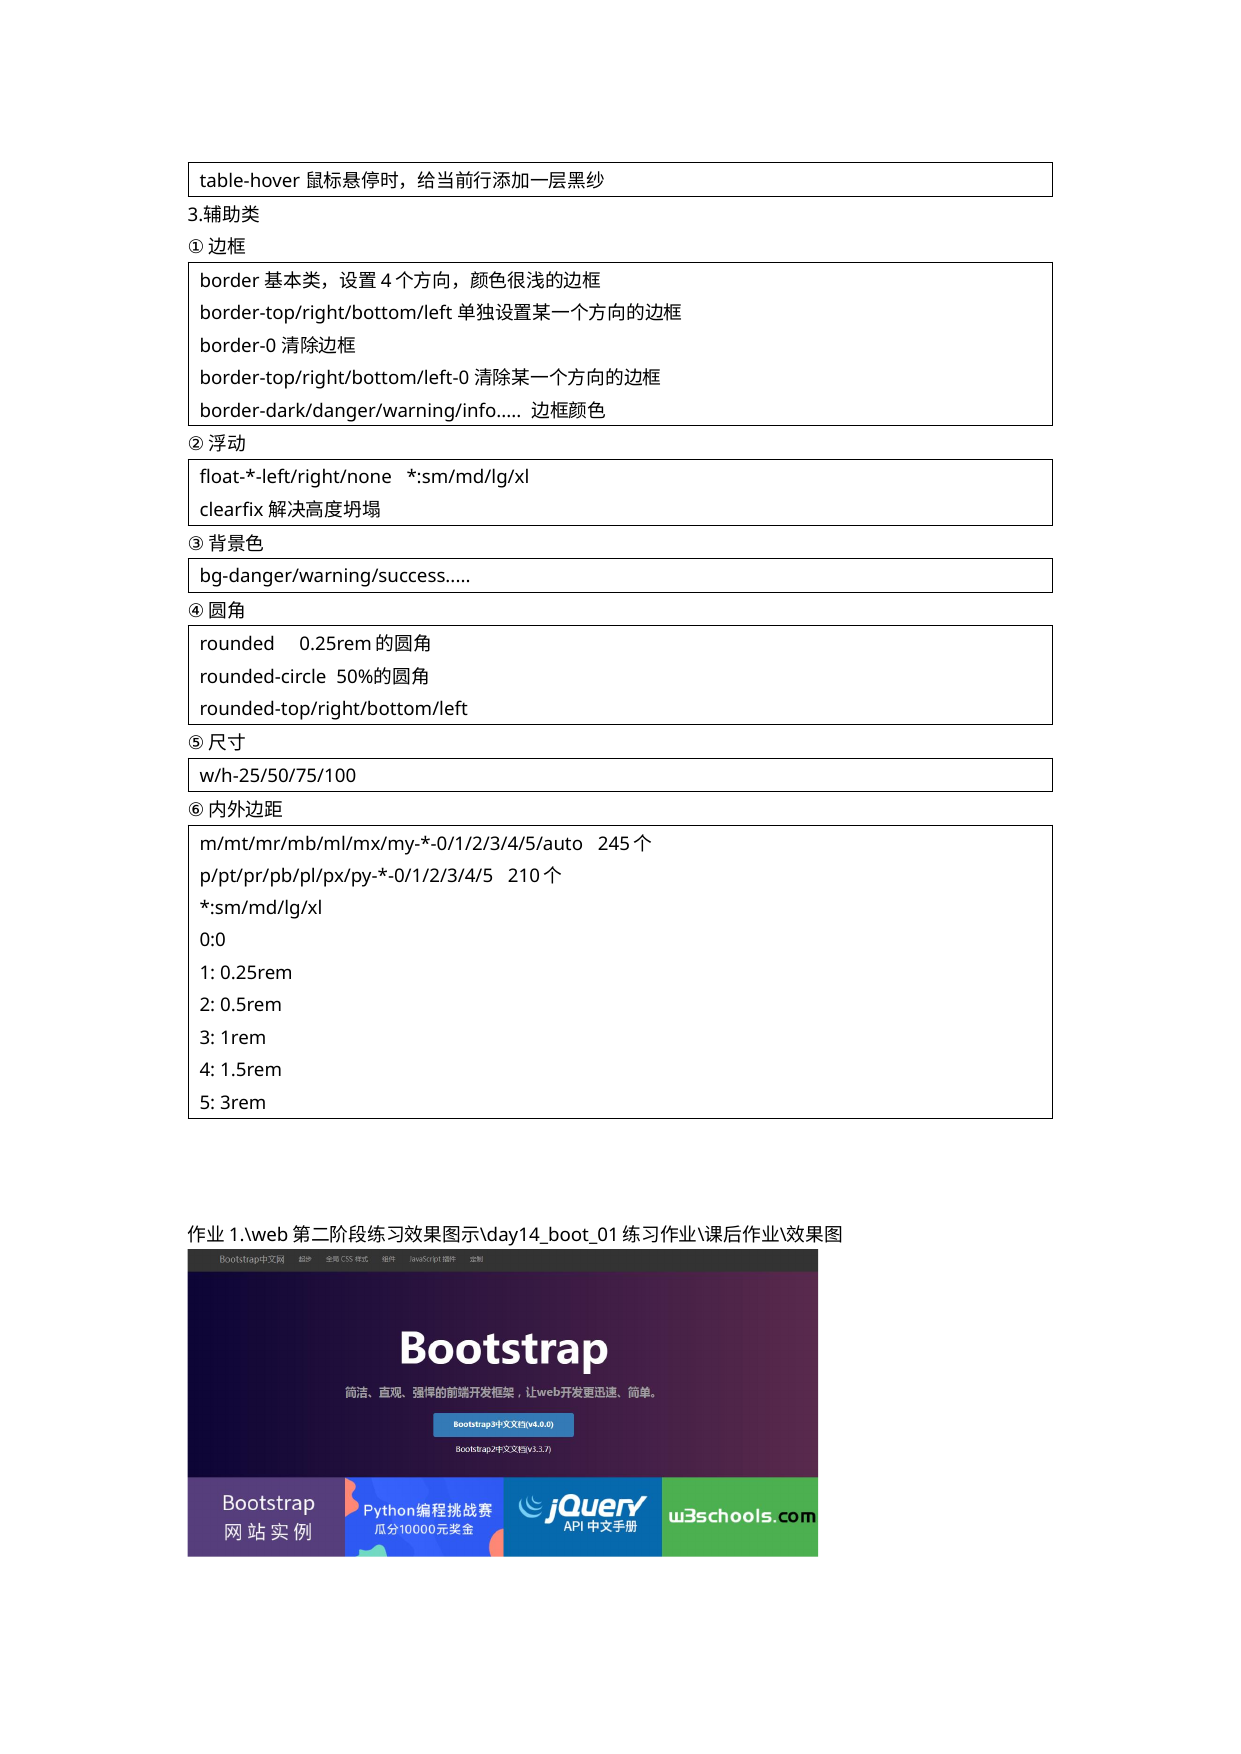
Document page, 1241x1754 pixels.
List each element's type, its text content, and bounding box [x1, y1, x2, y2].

text 3.辅助类 [187, 197, 1053, 229]
text ④圆角 [187, 593, 1053, 625]
table_header m/mt/mr/mb/ml/mx/my-*-0/1/2/3/4/5/auto 245个 p/pt/pr/pb/pl/px/py-*-0/1/2/3/4/5 210个 *:sm/md/lg/xl 0:0 1: 0.25rem 2: 0.5rem 3: 1rem 4: 1.5rem 5: 3rem [189, 826, 1052, 1118]
text ③背景色 [187, 526, 1053, 558]
table_header w/h-25/50/75/100 [189, 759, 1052, 791]
text ⑤尺寸 [187, 725, 1053, 757]
table_header rounded 0.25rem的圆角 rounded-circle 50%的圆角 rounded-top/right/bottom/left [189, 626, 1052, 724]
picture [187, 1249, 819, 1557]
text ②浮动 [187, 426, 1053, 459]
table_header float-*-left/right/none *:sm/md/lg/xl clearfix 解决高度坍塌 [189, 460, 1052, 525]
table_header border 基本类，设置4个方向，颜色很浅的边框 border-top/right/bottom/left 单独设置某一个方向的边框 border-0 清除边框 border-top/right/bottom/left-0 清除某一个方向的边框 border-dark/danger/warning/info..... 边框颜色 [189, 263, 1052, 425]
text ①边框 [187, 229, 1053, 262]
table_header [189, 163, 1052, 196]
text 作业1.\web第二阶段练习效果图示\day14_boot_01练习作业\课后作业\效果图 [187, 1217, 1053, 1249]
table_header bg-danger/warning/success..... [189, 559, 1052, 592]
text ⑥内外边距 [187, 792, 1053, 824]
